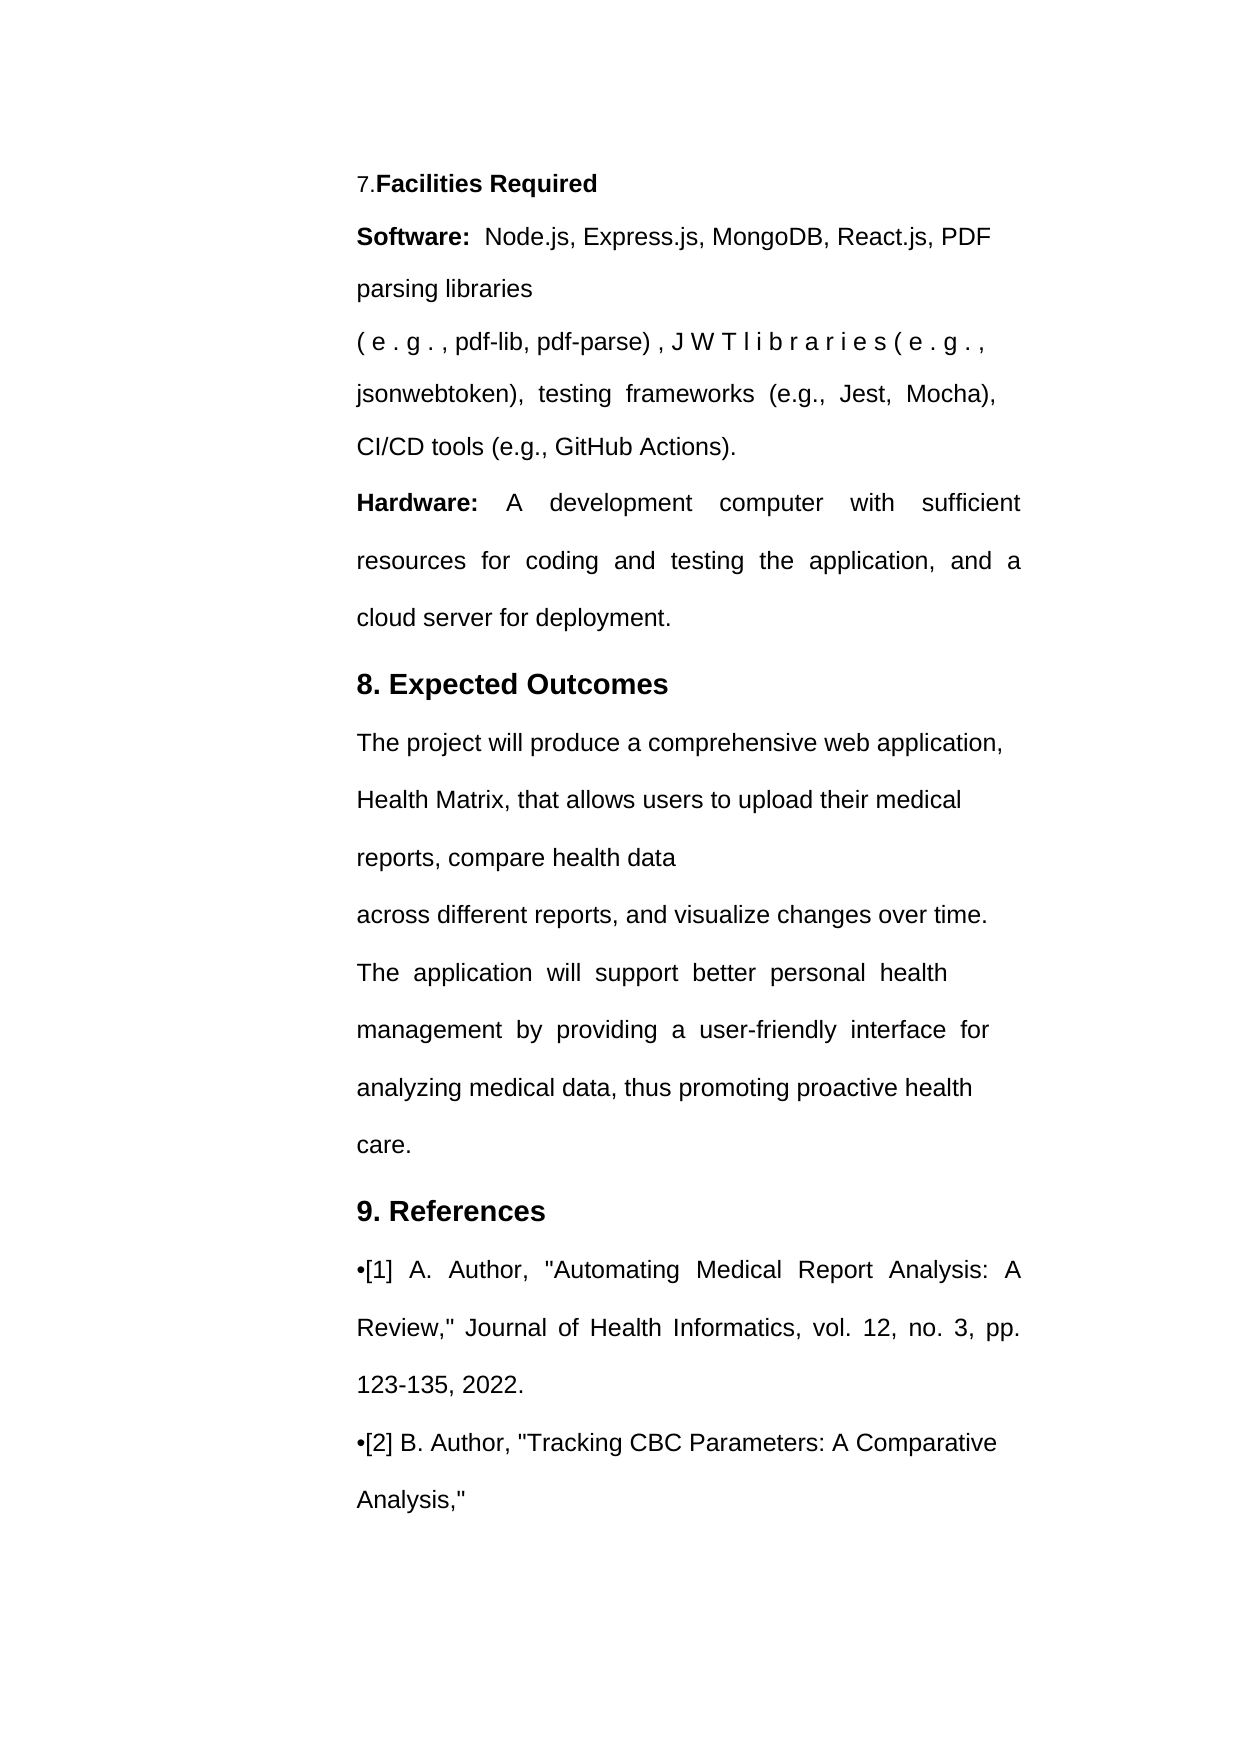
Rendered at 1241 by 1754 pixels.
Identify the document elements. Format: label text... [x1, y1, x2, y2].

text 8. Expected Outcomes [356, 668, 1090, 701]
text •[1] A. Author, "Automating Medical Report Analysis: A Review," Journal of Health Informatics, vol. 12, no. 3, pp. 123-135, 2022. [356, 1232, 1022, 1405]
text •[2] B. Author, "Tracking CBC Parameters: A Comparative Analysis," [356, 1405, 1030, 1520]
text Hardware: A development computer with sufficient resources for coding and testing the application, and a cloud server for deployment. [356, 466, 1022, 638]
text The project will produce a comprehensive web application, Health Matrix, that allows users to upload their medical reports, compare health data across different reports, and visualize changes over time. The application will support better personal health management by providing a user-friendly interface for analyzing medical data, thus promoting proactive health care. [356, 705, 1030, 1165]
text 7.Facilities Required Software: Node.js, Express.js, MongoDB, React.js, PDF parsing libraries ( e . g . , pdf-lib, pdf-parse) , J W T l i b r a r i e s ( e . g . , jsonwebtoken), testing frameworks (e.g., Jest, Mocha), CI/CD tools (e.g., GitHub Actions). [356, 151, 1030, 466]
text 9. References [356, 1195, 1090, 1228]
